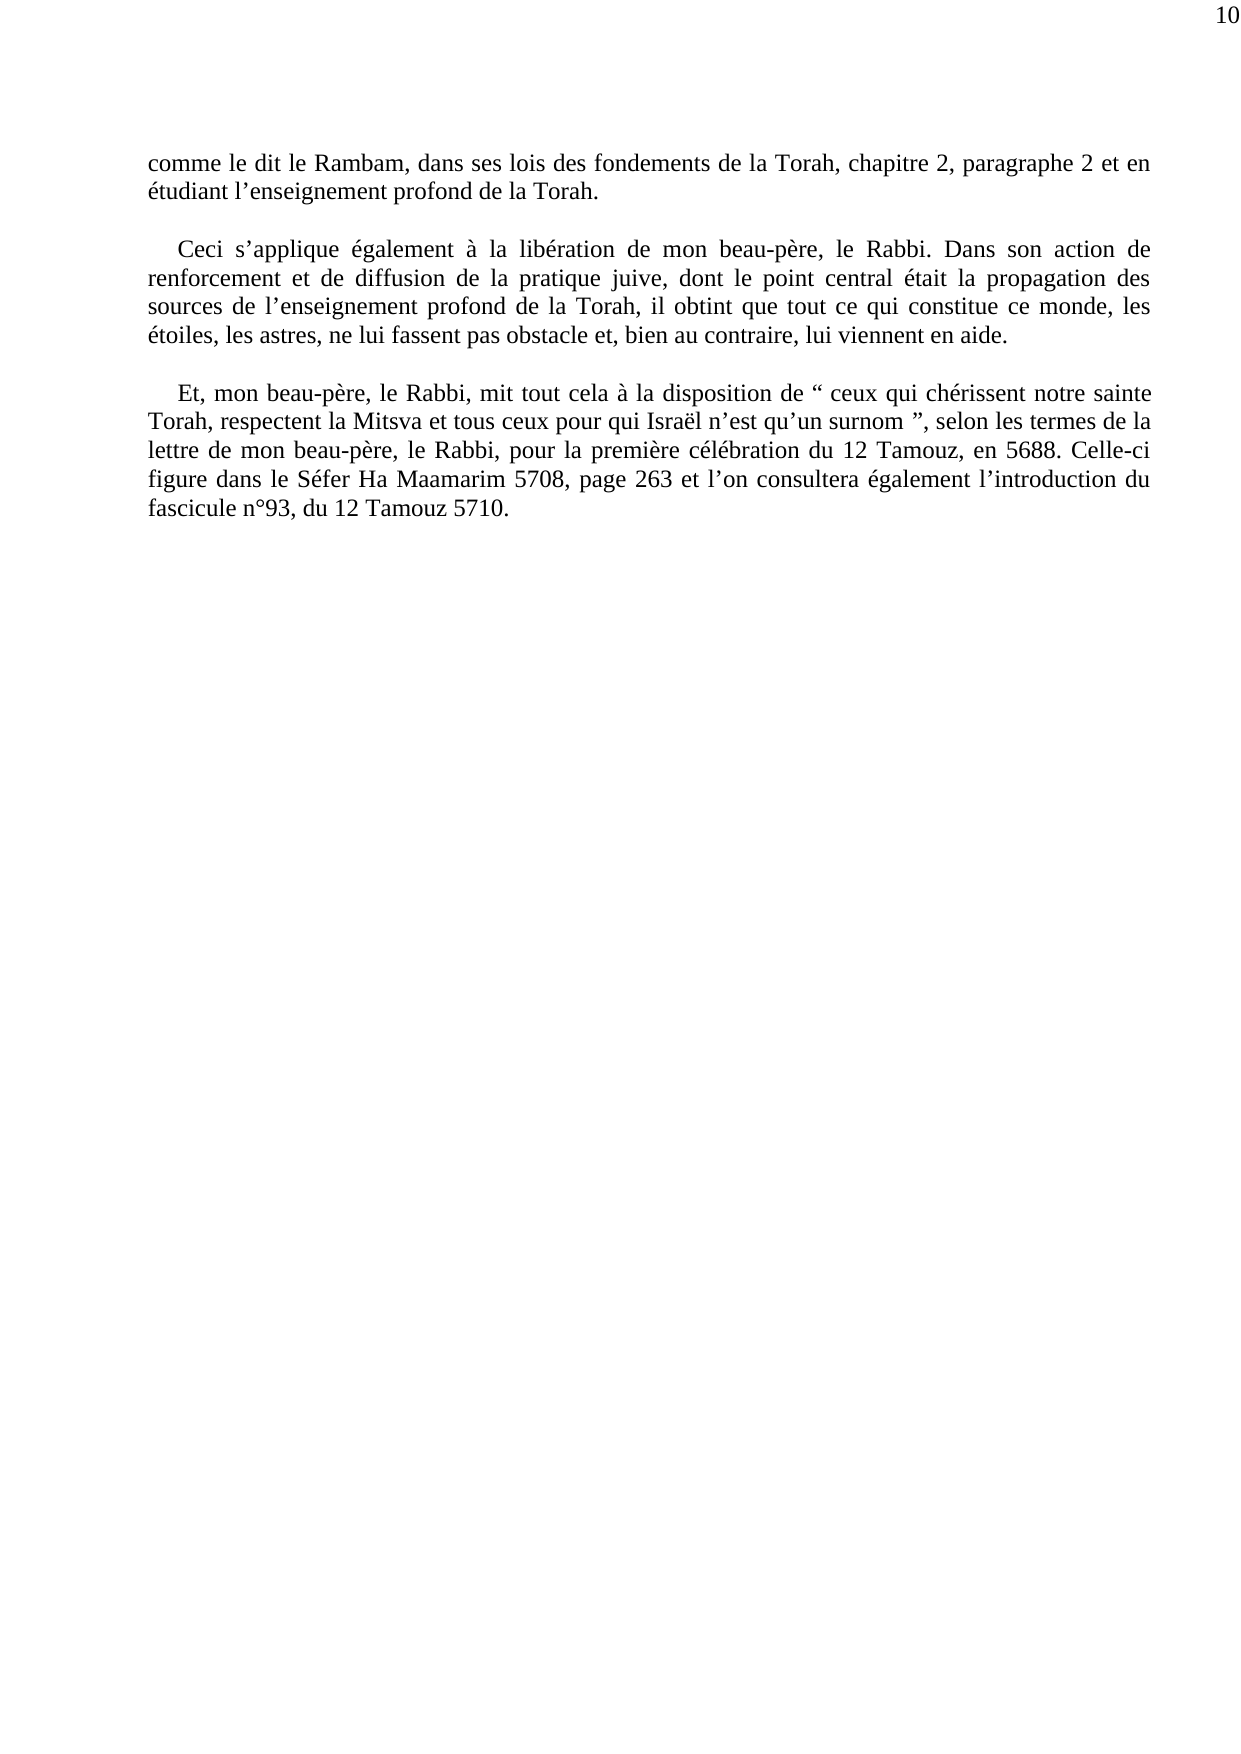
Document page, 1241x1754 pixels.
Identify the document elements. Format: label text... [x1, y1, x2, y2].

text Ceci s’applique également à la libération de mon beau-père, le Rabbi. Dans son action de renforcement et de diffusion de la pratique juive, dont le point central était la propagation des sources de l’enseignement profond de la Torah, il obtint que tout ce qui constitue ce monde, les étoiles, les astres, ne lui fassent pas obstacle et, bien au contraire, lui viennent en aide. [148, 234, 1152, 349]
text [148, 148, 1152, 205]
text Et, mon beau-père, le Rabbi, mit tout cela à la disposition de “ ceux qui chérissent notre sainte Torah, respectent la Mitsva et tous ceux pour qui Israël n’est qu’un surnom ”, selon les termes de la lettre de mon beau-père, le Rabbi, pour la première célébration du 12 Tamouz, en 5688. Celle-ci figure dans le Séfer Ha Maamarim 5708, page 263 et l’on consultera également l’introduction du fascicule n°93, du 12 Tamouz 5710. [148, 378, 1152, 521]
